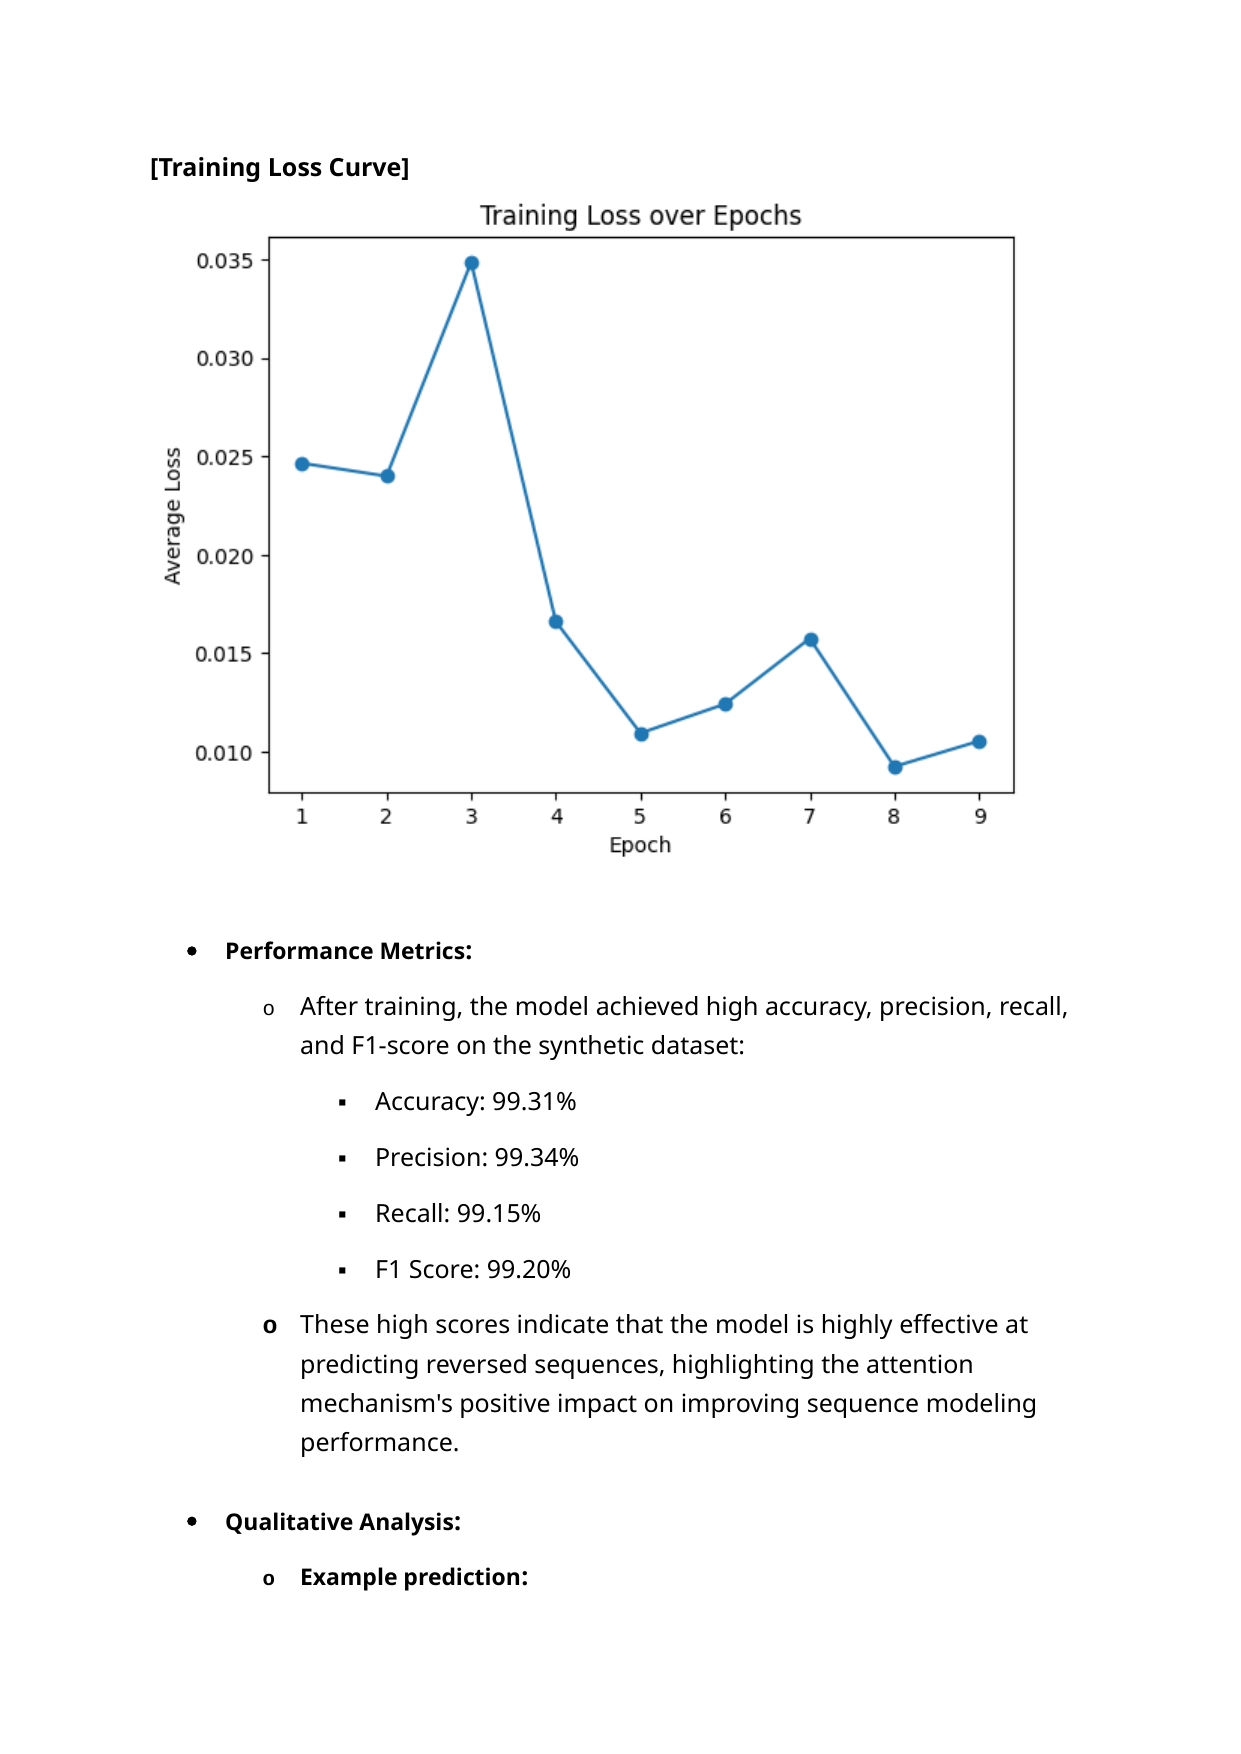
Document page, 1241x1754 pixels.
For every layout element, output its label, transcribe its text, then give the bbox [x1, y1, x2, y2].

list Performance Metrics: [187, 933, 1090, 967]
list After training, the model achieved high accuracy, precision, recall, and F1-score on the synthetic dataset: [262, 989, 1090, 1062]
list Qualitative Analysis: [187, 1503, 1090, 1537]
picture [150, 189, 1027, 872]
list Example prediction: [262, 1559, 1090, 1593]
list Recall: 99.15% [337, 1195, 1090, 1229]
list These high scores indicate that the model is highly effective at predicting reversed sequences, highlighting the attention mechanism's positive impact on improving sequence modeling performance. [262, 1307, 1090, 1459]
list Precision: 99.34% [337, 1139, 1090, 1174]
list Accuracy: 99.31% [337, 1084, 1090, 1118]
list F1 Score: 99.20% [337, 1251, 1090, 1285]
